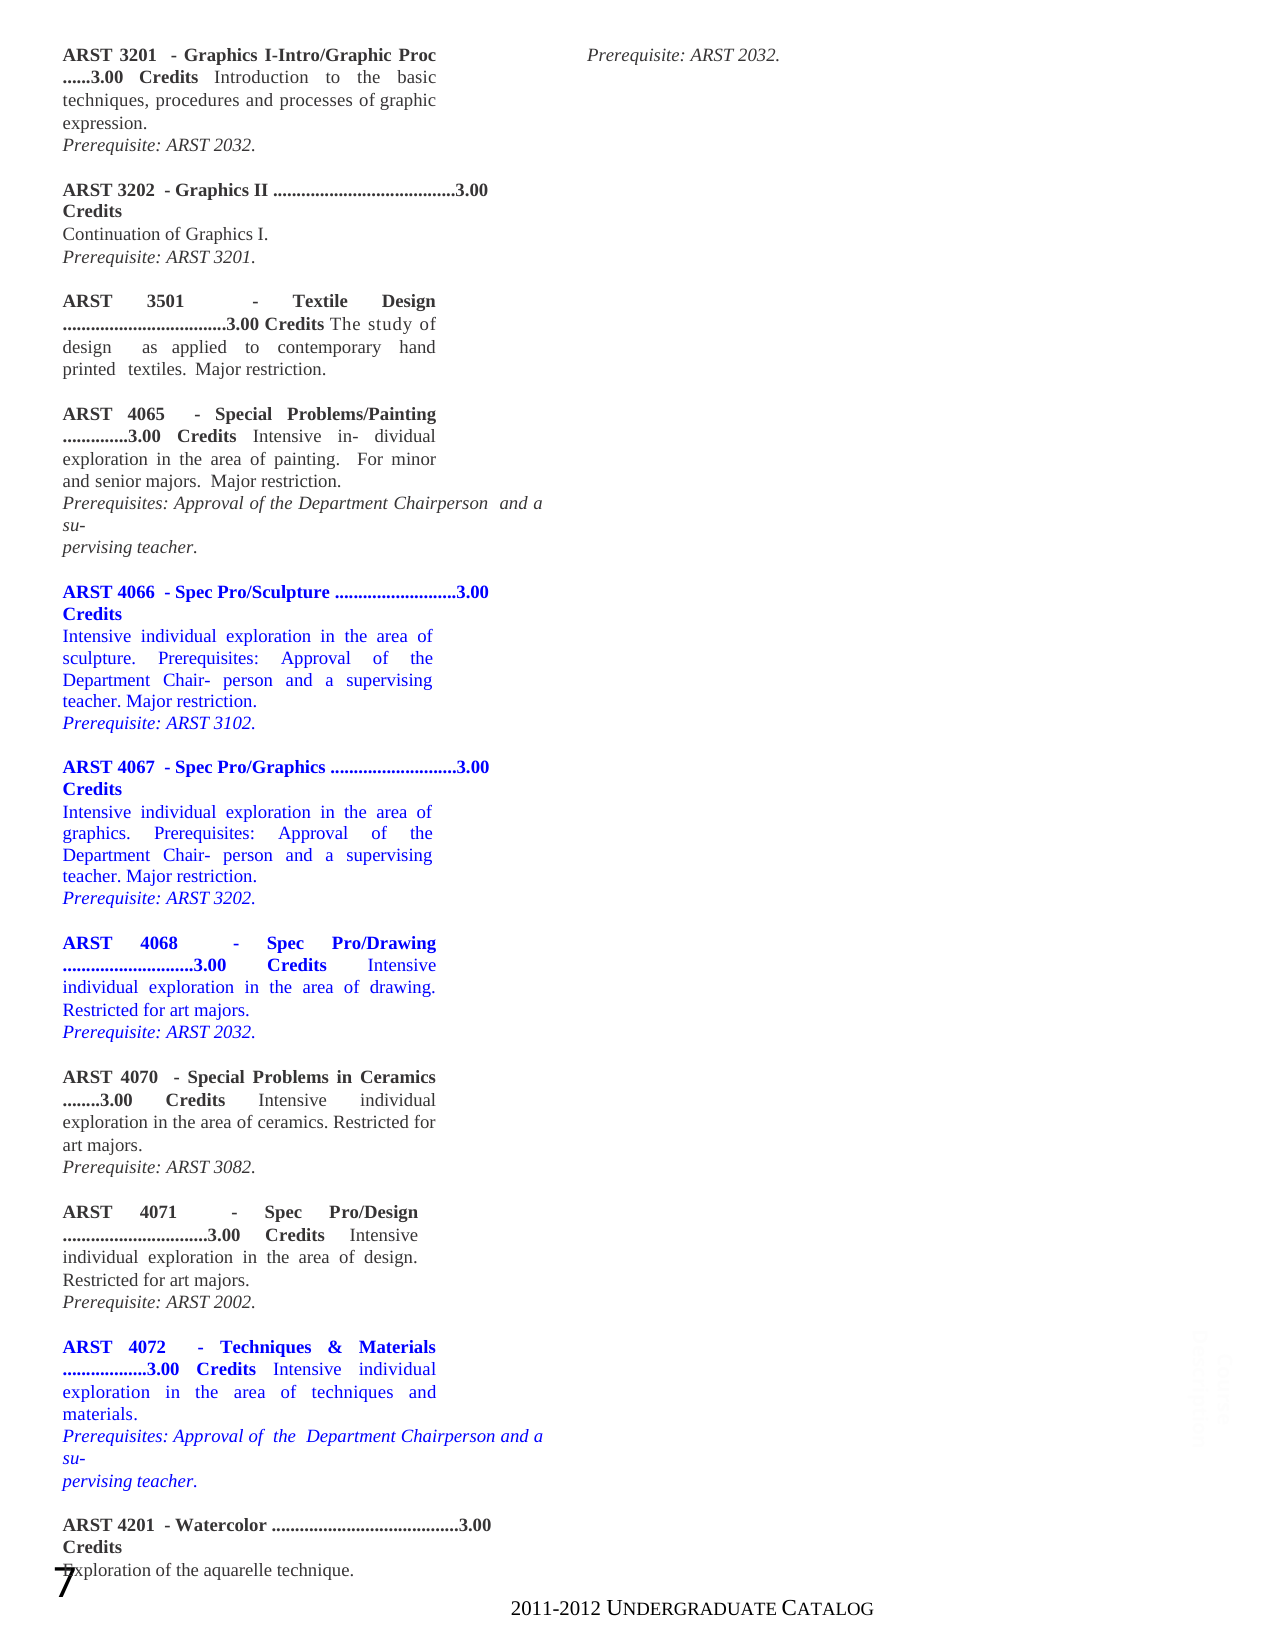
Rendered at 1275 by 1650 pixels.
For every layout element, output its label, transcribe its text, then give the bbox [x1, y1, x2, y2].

text Prerequisite: ARST 3201. [62, 246, 549, 267]
text Prerequisite: ARST 2032. [587, 44, 1172, 65]
text ARST 3501 - Textile Design ...................................3.00 Credits The study of design as applied to contemporary hand printed textiles. Major restriction. [62, 290, 436, 380]
text ARST 4066 - Spec Pro/Sculpture ..........................3.00 Credits [62, 581, 549, 624]
text Intensive individual exploration in the area of graphics. Prerequisites: Approval of the Department Chair- person and a supervising teacher. Major restriction. [62, 801, 433, 887]
text ARST 4070 - Special Problems in Ceramics ........3.00 Credits Intensive individual exploration in the area of ceramics. Restricted for art majors. [62, 1066, 436, 1155]
text pervising teacher. [62, 1469, 549, 1491]
text pervising teacher. [62, 536, 549, 558]
text Continuation of Graphics I. [62, 223, 549, 245]
text ARST 3202 - Graphics II .......................................3.00 Credits [62, 179, 549, 222]
text ARST 4067 - Spec Pro/Graphics ...........................3.00 Credits [62, 756, 549, 799]
text Intensive individual exploration in the area of sculpture. Prerequisites: Approval of the Department Chair- person and a supervising teacher. Major restriction. [62, 625, 433, 712]
text ARST 4201 - Watercolor ........................................3.00 Credits [62, 1514, 549, 1557]
text ARST 3201 - Graphics I-Intro/Graphic Proc ......3.00 Credits Introduction to the basic techniques, procedures and processes of graphic expression. [62, 44, 436, 133]
text Exploration of the aquarelle technique. [62, 1558, 549, 1580]
text Prerequisite: ARST 2032. [62, 134, 549, 156]
text Prerequisite: ARST 2002. [62, 1291, 549, 1313]
text Prerequisite: ARST 3202. [62, 887, 549, 908]
text Prerequisites: Approval of the Department Chairperson and a su- [62, 1425, 549, 1468]
text Prerequisite: ARST 3102. [62, 712, 470, 733]
text Prerequisite: ARST 3082. [62, 1156, 549, 1178]
text Prerequisite: ARST 2032. [62, 1021, 549, 1043]
text ARST 4068 - Spec Pro/Drawing ............................3.00 Credits Intensive individual exploration in the area of drawing. Restricted for art majors. [62, 932, 436, 1020]
text Prerequisites: Approval of the Department Chairperson and a su- [62, 492, 549, 535]
text ARST 4072 - Techniques & Materials ..................3.00 Credits Intensive individual exploration in the area of techniques and materials. [62, 1336, 436, 1424]
text ARST 4065 - Special Problems/Painting ..............3.00 Credits Intensive in- dividual exploration in the area of painting. For minor and senior majors. Major restriction. [62, 403, 436, 492]
text ARST 4071 - Spec Pro/Design ...............................3.00 Credits Intensive individual exploration in the area of design. Restricted for art majors. [62, 1201, 418, 1290]
